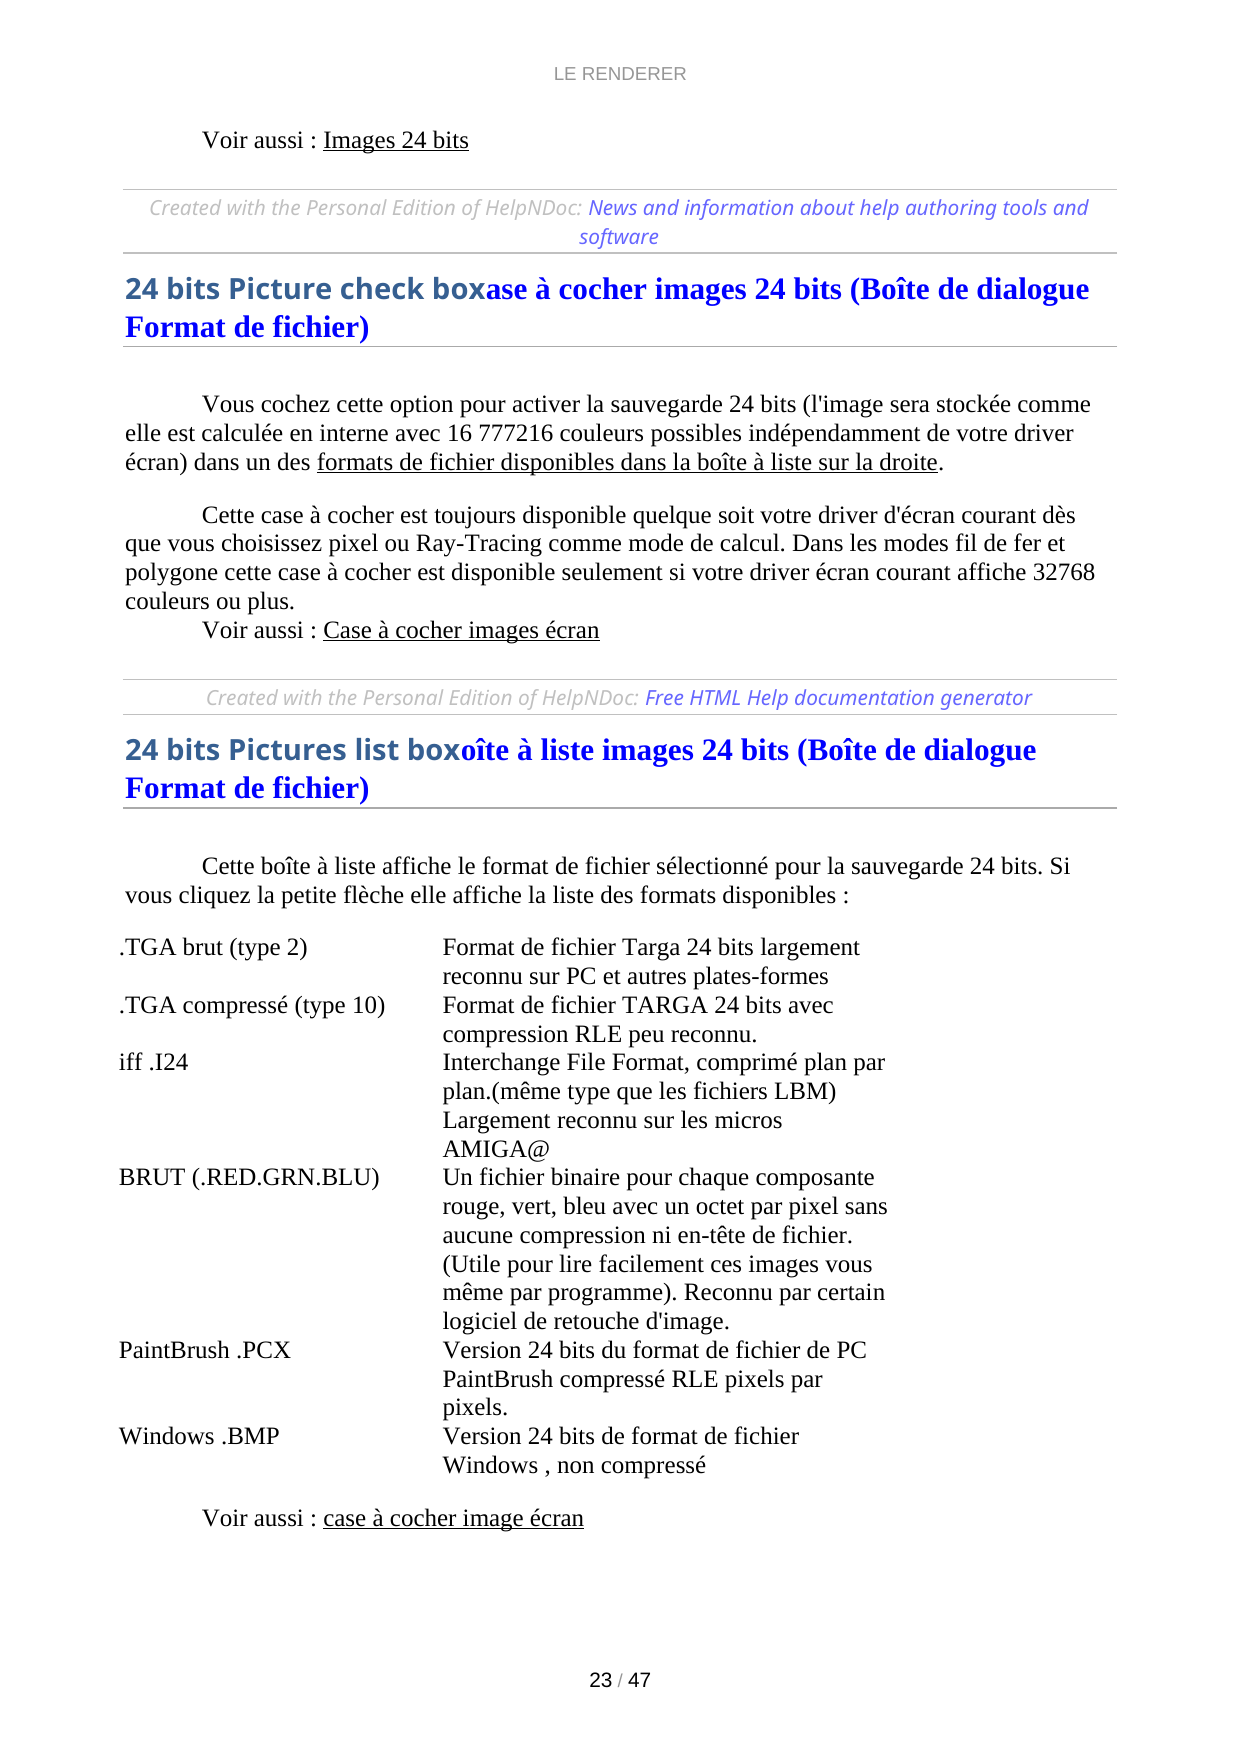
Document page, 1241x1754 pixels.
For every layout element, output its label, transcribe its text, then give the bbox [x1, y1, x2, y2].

text Voir aussi : Images 24 bitsHID_IM24BITS [125, 125, 1115, 154]
table_cell .TGA compressé (type 10) [119, 990, 442, 1047]
text Created with the Personal Edition of HelpNDoc: News and information about help authoring tools and software [123, 190, 1117, 252]
text 24 bits Picture check boxase à cocher images 24 bits (Boîte de dialogue Format de fichier) [123, 265, 1117, 346]
table_header .TGA brut (type 2) [119, 933, 442, 990]
text 24 bits Pictures list boxoîte à liste images 24 bits (Boîte de dialogue Format de fichier) [123, 726, 1117, 807]
table_cell Interchange File Format, comprimé plan par plan.(même type que les fichiers LBM) Largement reconnu sur les micros AMIGA@ [442, 1048, 892, 1162]
table_cell Un fichier binaire pour chaque composante rouge, vert, bleu avec un octet par pixel sans aucune compression ni en-tête de fichier.(Utile pour lire facilement ces images vous même par programme). Reconnu par certain logiciel de retouche d'image. [442, 1163, 892, 1335]
table_header Format de fichier Targa 24 bits largement reconnu sur PC et autres plates-formes [442, 933, 892, 990]
text Cette boîte à liste affiche le format de fichier sélectionné pour la sauvegarde 24 bits. Si vous cliquez la petite flèche elle affiche la liste des formats disponibles : [125, 851, 1115, 908]
table_cell iff .I24 [119, 1048, 442, 1162]
table_cell BRUT (.RED.GRN.BLU) [119, 1163, 442, 1335]
table_cell Format de fichier TARGA 24 bits avec compression RLE peu reconnu. [442, 990, 892, 1047]
table_cell PaintBrush .PCX [119, 1335, 442, 1421]
text Vous cochez cette option pour activer la sauvegarde 24 bits (l'image sera stockée comme elle est calculée en interne avec 16 777216 couleurs possibles indépendamment de votre driver écran) dans un des formats de fichier disponibles dans la boîte à liste sur la droiteHID_24BF. [125, 389, 1115, 476]
text Voir aussi : Case à cocher images écranHID_IMECRAN [125, 615, 1115, 643]
table_cell Version 24 bits de format de fichier Windows , non compressé [442, 1421, 892, 1479]
text Cette case à cocher est toujours disponible quelque soit votre driver d'écran courant dès que vous choisissez pixel ou Ray-Tracing comme mode de calcul. Dans les modes fil de fer et polygone cette case à cocher est disponible seulement si votre driver écran courant affiche 32768 couleurs ou plus. [125, 500, 1115, 615]
text Created with the Personal Edition of HelpNDoc: Free HTML Help documentation generator [123, 680, 1117, 714]
table_cell Windows .BMP [119, 1421, 442, 1479]
text Voir aussi : case à cocher image écranHID_IMECRAN [125, 1503, 1115, 1531]
table_cell Version 24 bits du format de fichier de PC PaintBrush compressé RLE pixels par pixels. [442, 1335, 892, 1421]
